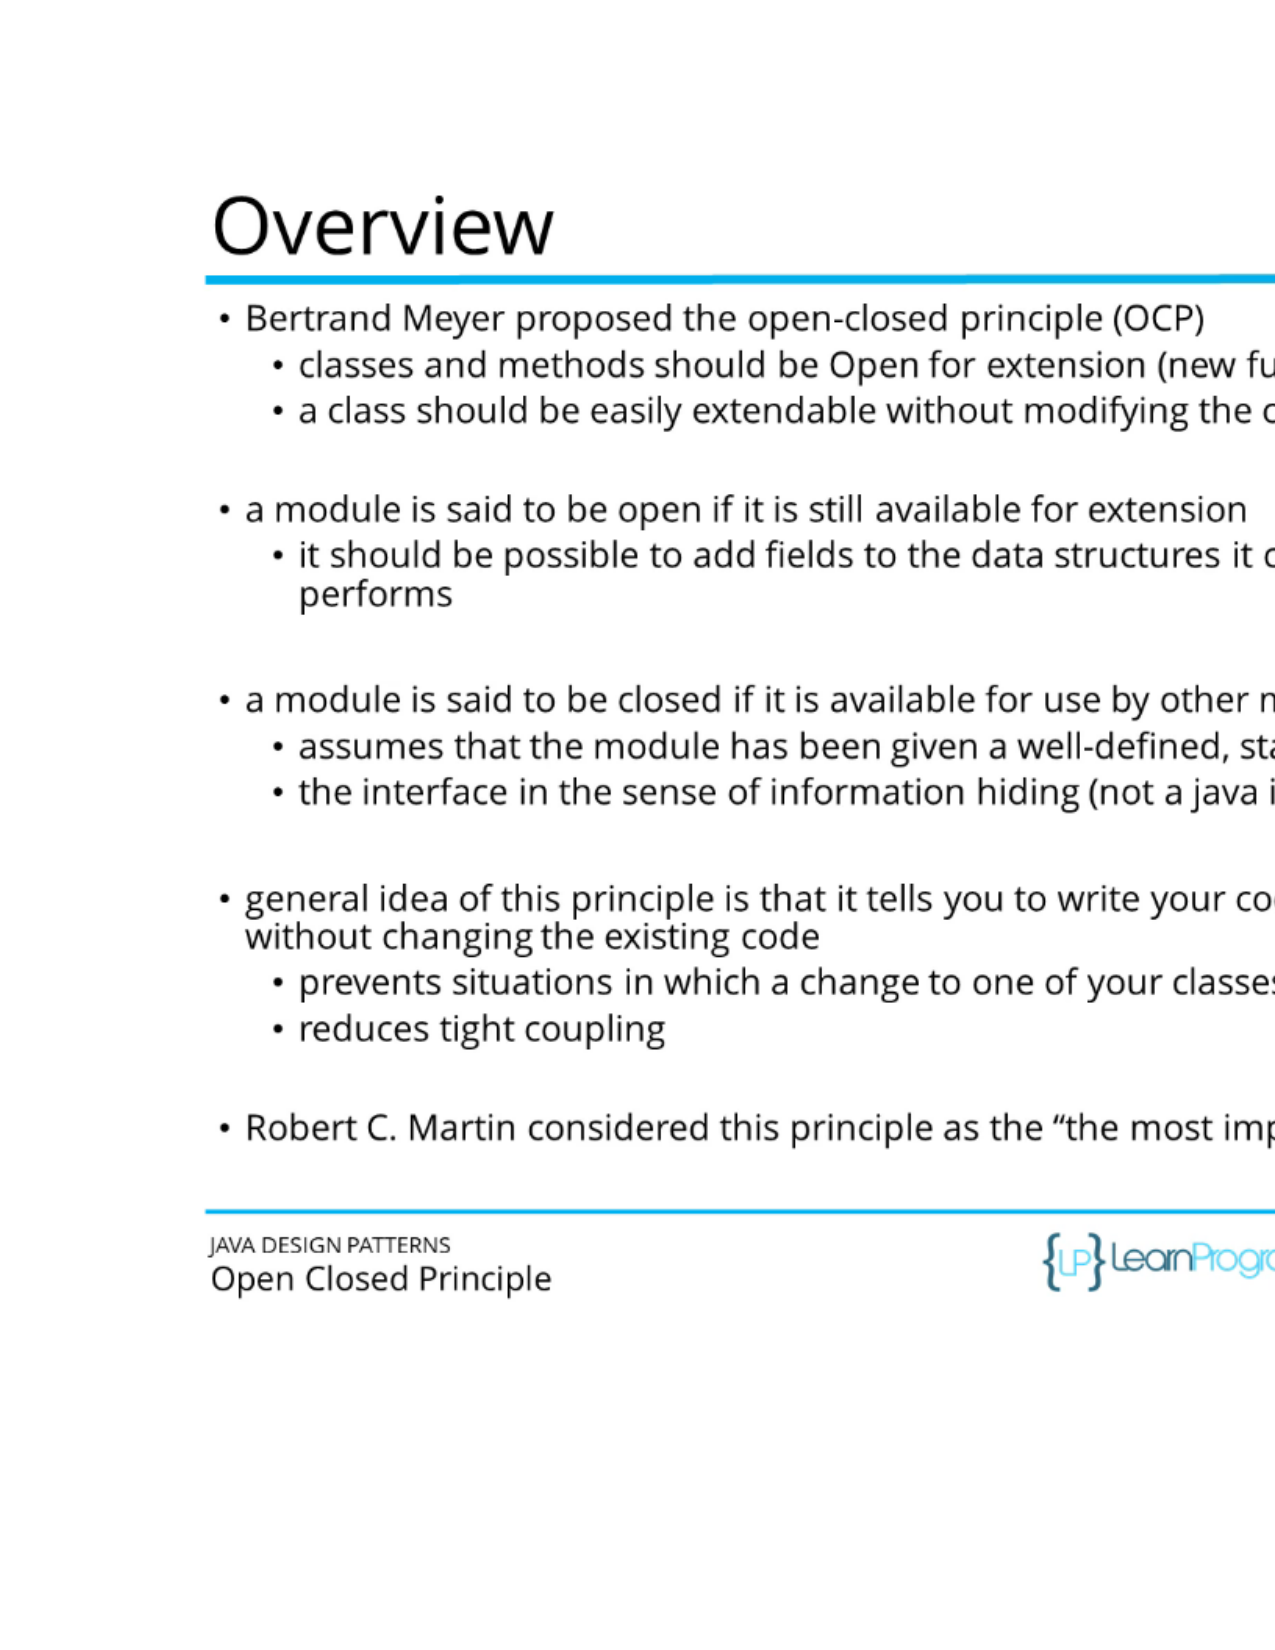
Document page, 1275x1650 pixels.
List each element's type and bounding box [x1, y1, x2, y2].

picture [150, 150, 1275, 1350]
